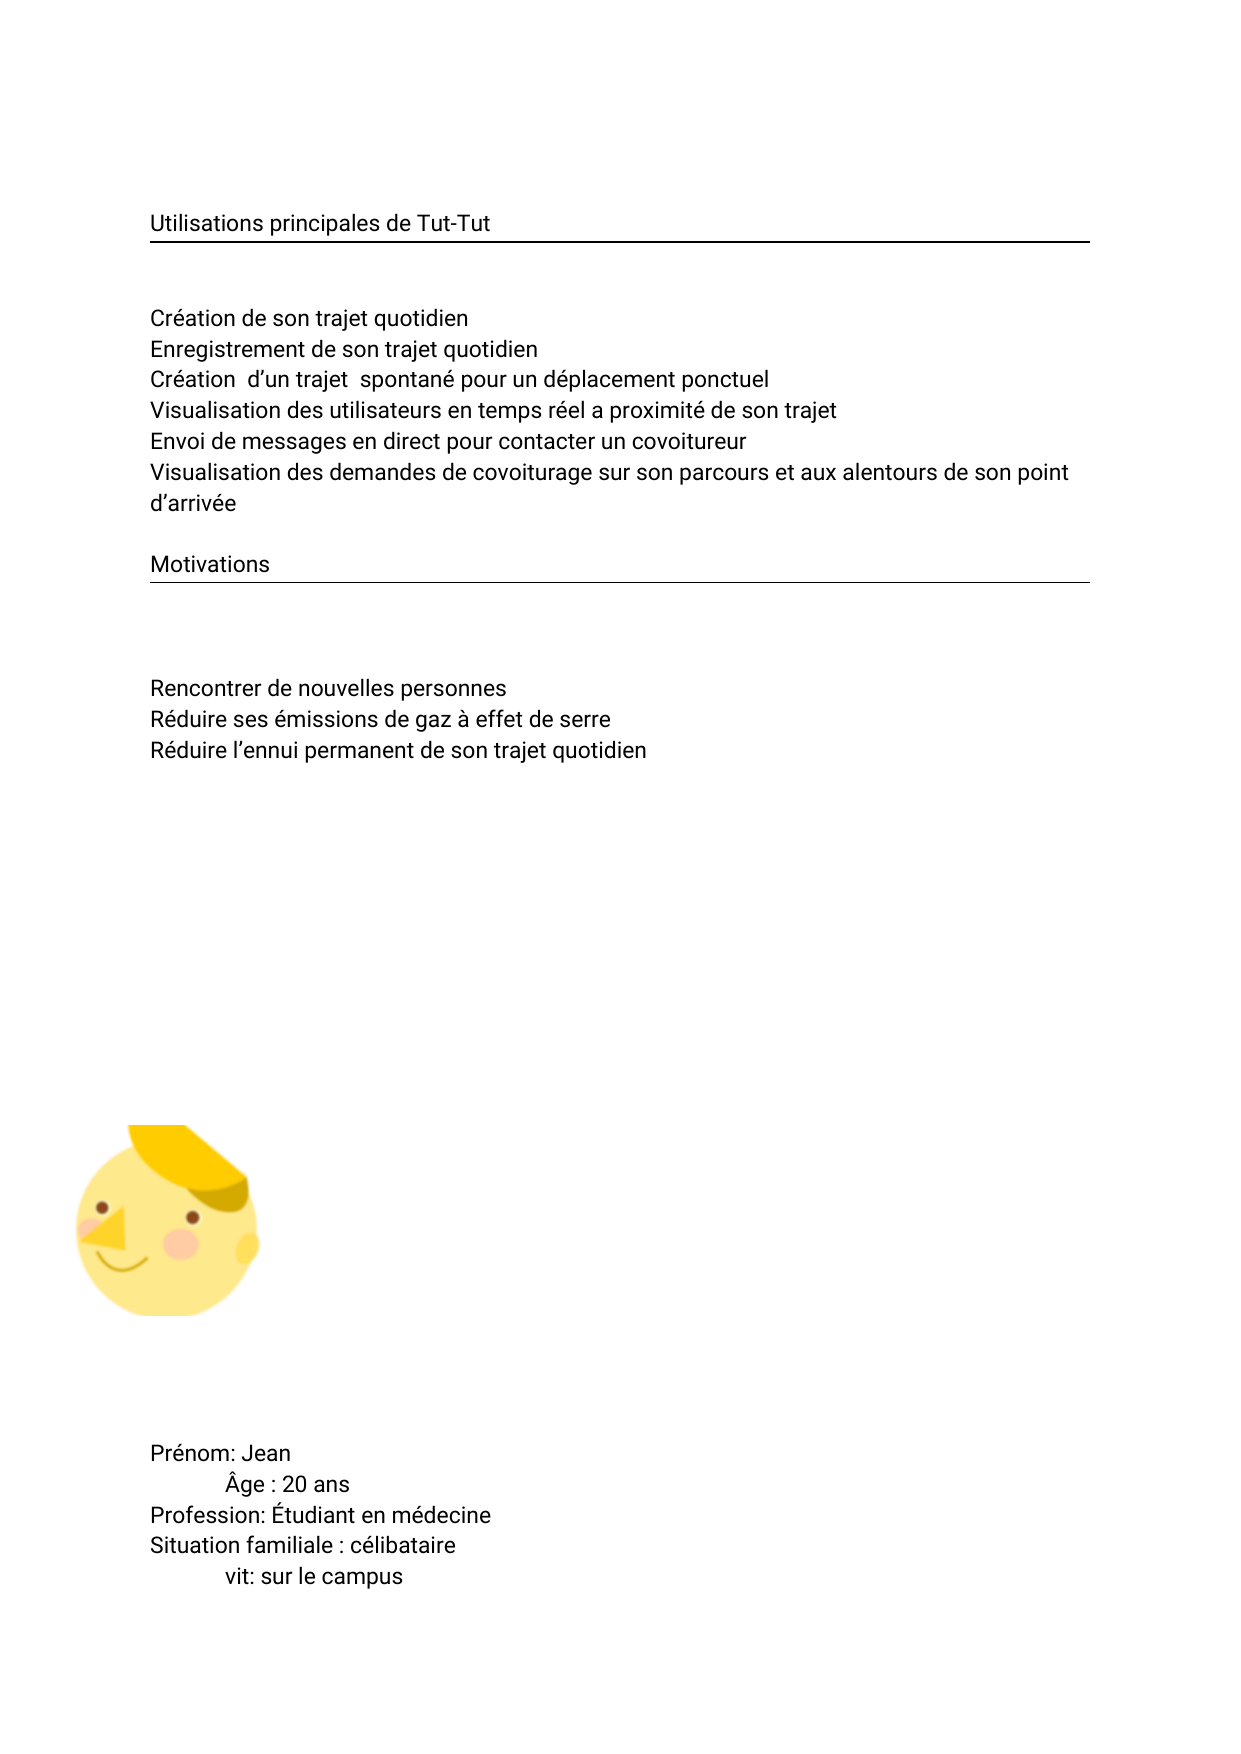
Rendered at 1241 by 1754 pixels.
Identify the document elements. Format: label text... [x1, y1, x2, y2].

text Visualisation des utilisateurs en temps réel a proximité de son trajet [150, 397, 1090, 424]
text Réduire l’ennui permanent de son trajet quotidien [150, 737, 1090, 764]
text Rencontrer de nouvelles personnes [150, 676, 1090, 702]
picture [73, 1125, 264, 1316]
text Création d’un trajet spontané pour un déplacement ponctuel [150, 367, 1090, 393]
text Enregistrement de son trajet quotidien [150, 336, 1090, 363]
text Envoi de messages en direct pour contacter un covoitureur [150, 428, 1090, 455]
text Réduire ses émissions de gaz à effet de serre [150, 706, 1090, 733]
text Utilisations principales de Tut-Tut [150, 211, 1090, 237]
text Création de son trajet quotidien [150, 305, 1090, 332]
text Visualisation des demandes de covoiturage sur son parcours et aux alentours de son point d’arrivée [150, 459, 1090, 517]
text Âge : 20 ans [150, 1471, 1090, 1498]
text Prénom: Jean [150, 1440, 1090, 1467]
text Situation familiale : célibataire [150, 1533, 1090, 1559]
text Motivations [150, 551, 1090, 578]
text Profession: Étudiant en médecine [150, 1502, 1090, 1529]
text vit: sur le campus [150, 1563, 1090, 1590]
